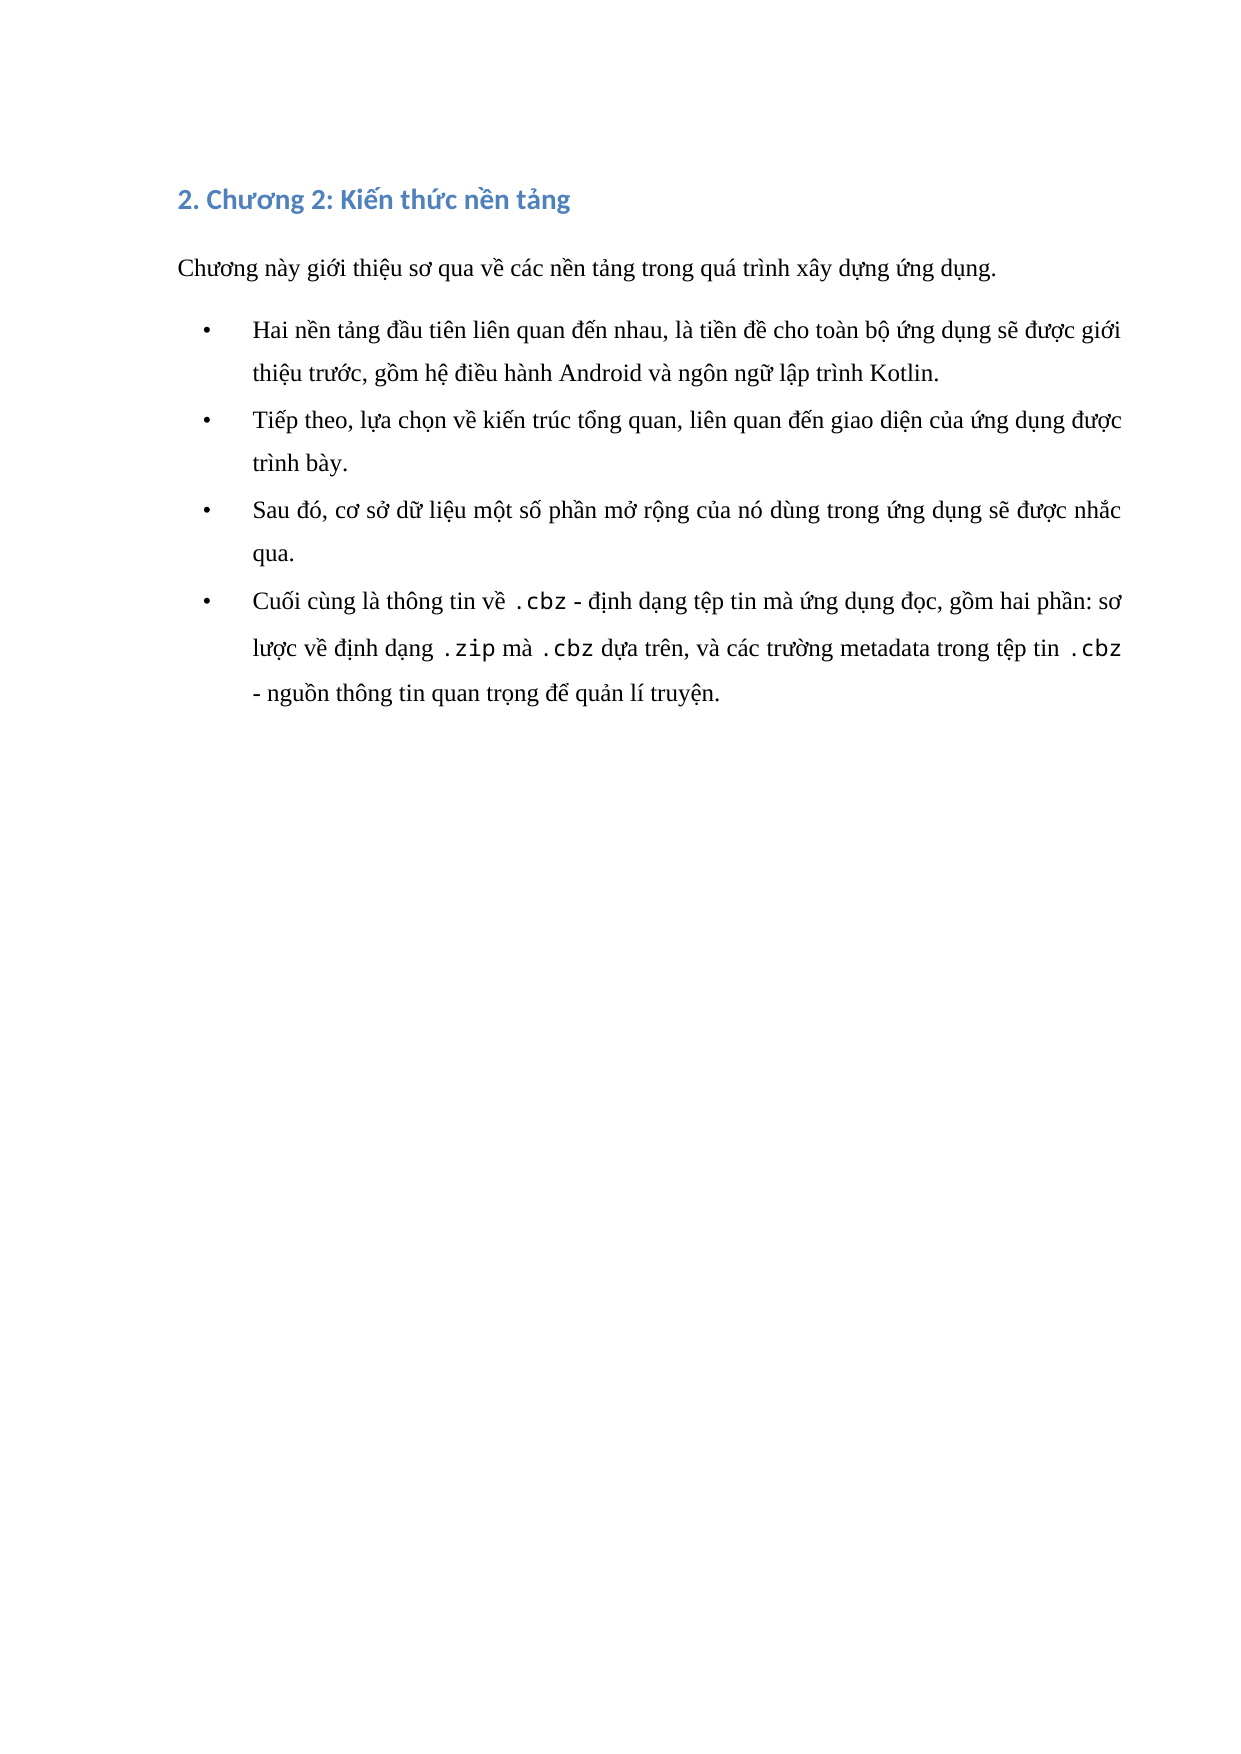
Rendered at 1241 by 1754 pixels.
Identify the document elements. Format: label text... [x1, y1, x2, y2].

list Sau đó, cơ sở dữ liệu một số phần mở rộng của nó dùng trong ứng dụng sẽ được nhắc qua. [202, 495, 1122, 567]
list Tiếp theo, lựa chọn về kiến trúc tổng quan, liên quan đến giao diện của ứng dụng được trình bày. [202, 405, 1122, 477]
list Cuối cùng là thông tin về .cbz - định dạng tệp tin mà ứng dụng đọc, gồm hai phần: sơ lược về định dạng .zip mà .cbz dựa trên, và các trường metadata trong tệp tin .cbz - nguồn thông tin quan trọng để quản lí truyện. [202, 585, 1122, 706]
subtitle 2. Chương 2: Kiến thức nền tảng [177, 181, 1122, 217]
list Hai nền tảng đầu tiên liên quan đến nhau, là tiền đề cho toàn bộ ứng dụng sẽ được giới thiệu trước, gồm hệ điều hành Android và ngôn ngữ lập trình Kotlin. [202, 315, 1122, 387]
text Chương này giới thiệu sơ qua về các nền tảng trong quá trình xây dựng ứng dụng. [177, 253, 1122, 282]
